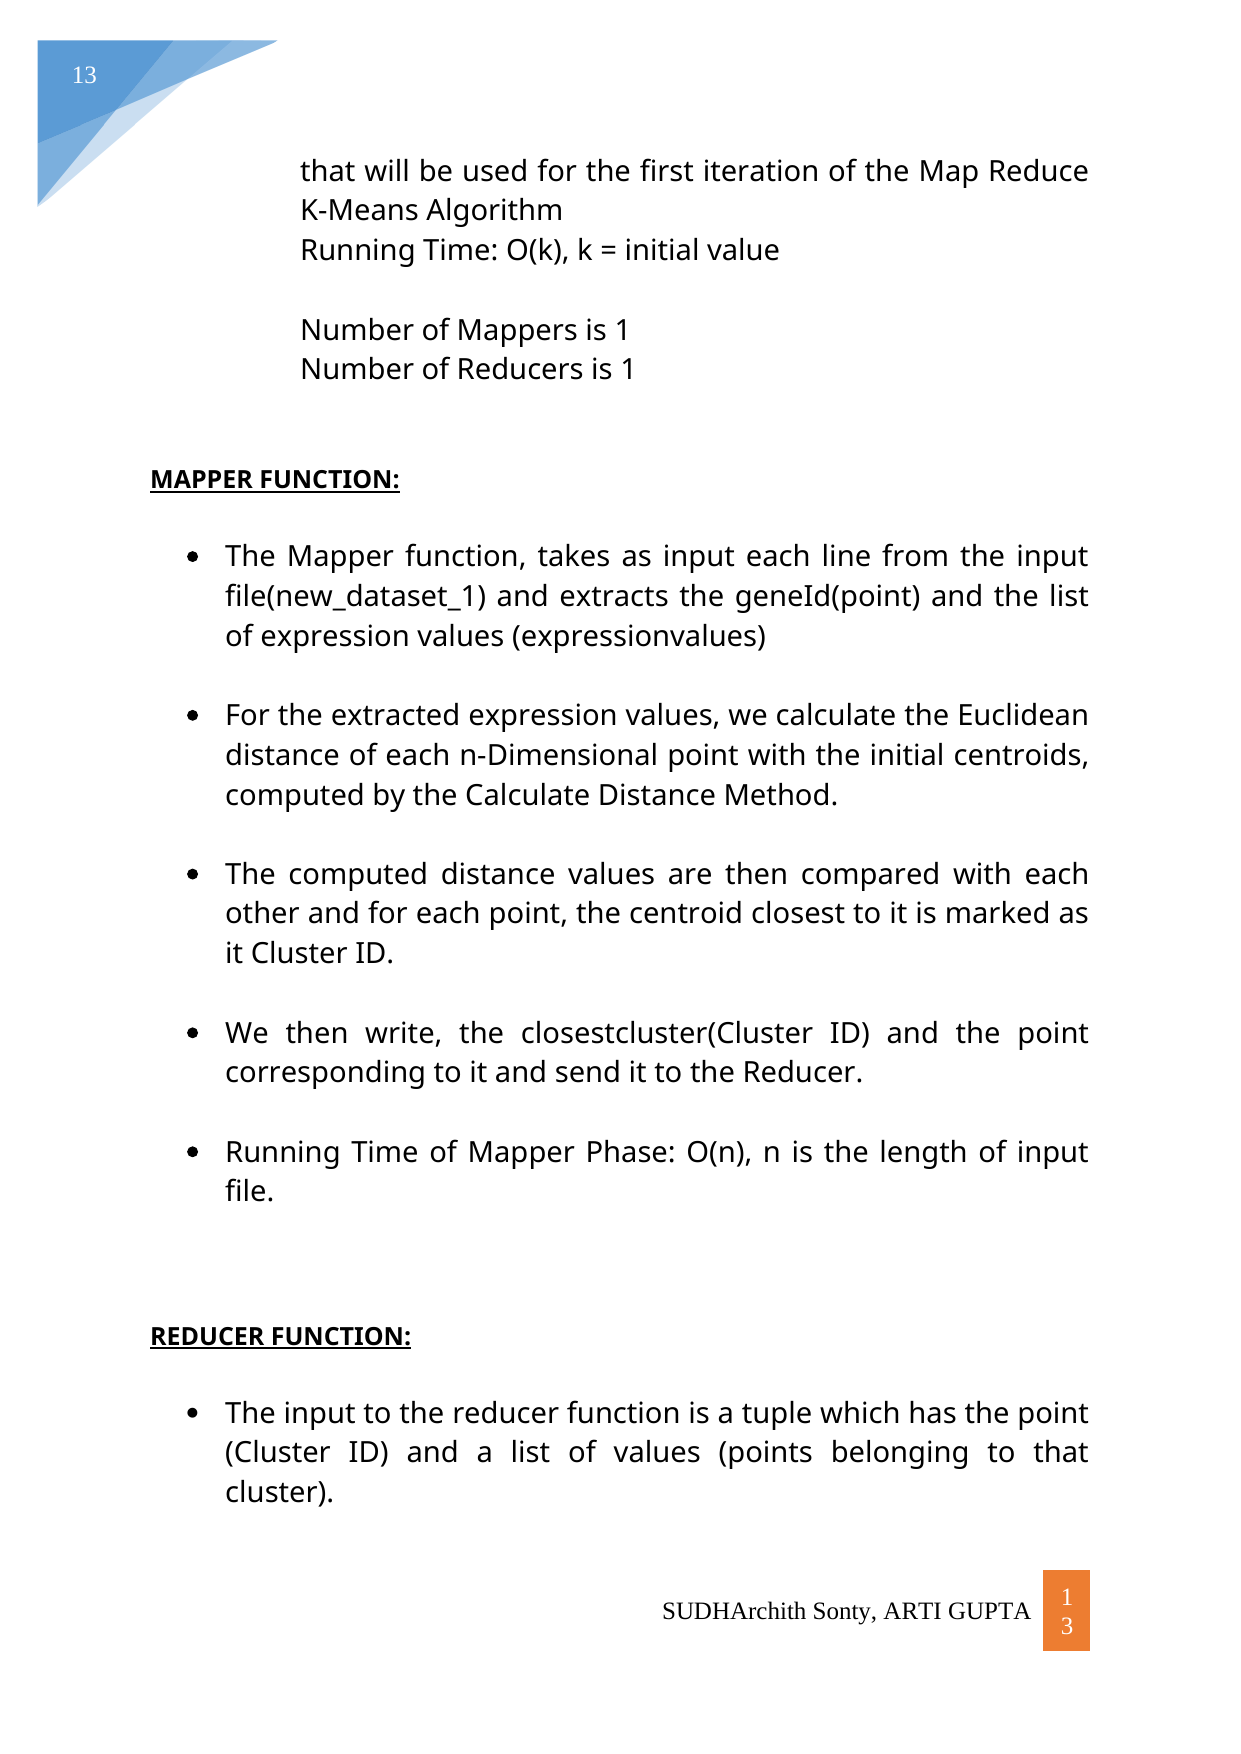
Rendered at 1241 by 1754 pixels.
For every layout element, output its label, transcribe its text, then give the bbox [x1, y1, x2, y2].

list Number of Reducers is 1 [300, 348, 1090, 388]
text MAPPER FUNCTION: [150, 462, 1090, 496]
list The Mapper function, takes as input each line from the input file(new_dataset_1) and extracts the geneId(point) and the list of expression values (expressionvalues) [187, 536, 1090, 655]
list Number of Mappers is 1 [300, 309, 1090, 348]
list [300, 150, 1090, 229]
list The computed distance values are then compared with each other and for each point, the centroid closest to it is marked as it Cluster ID. [187, 853, 1090, 972]
list We then write, the closestcluster(Cluster ID) and the point corresponding to it and send it to the Reducer. [187, 1012, 1090, 1091]
list For the extracted expression values, we calculate the Euclidean distance of each n-Dimensional point with the initial centroids, computed by the Calculate Distance Method. [187, 694, 1090, 813]
picture [37, 40, 279, 209]
list Running Time: O(k), k = initial value [300, 229, 1090, 269]
list Running Time of Mapper Phase: O(n), n is the length of input file. [187, 1131, 1090, 1210]
text REDUCER FUNCTION: [150, 1318, 1090, 1352]
list The input to the reducer function is a tuple which has the point (Cluster ID) and a list of values (points belonging to that cluster). [187, 1392, 1090, 1511]
